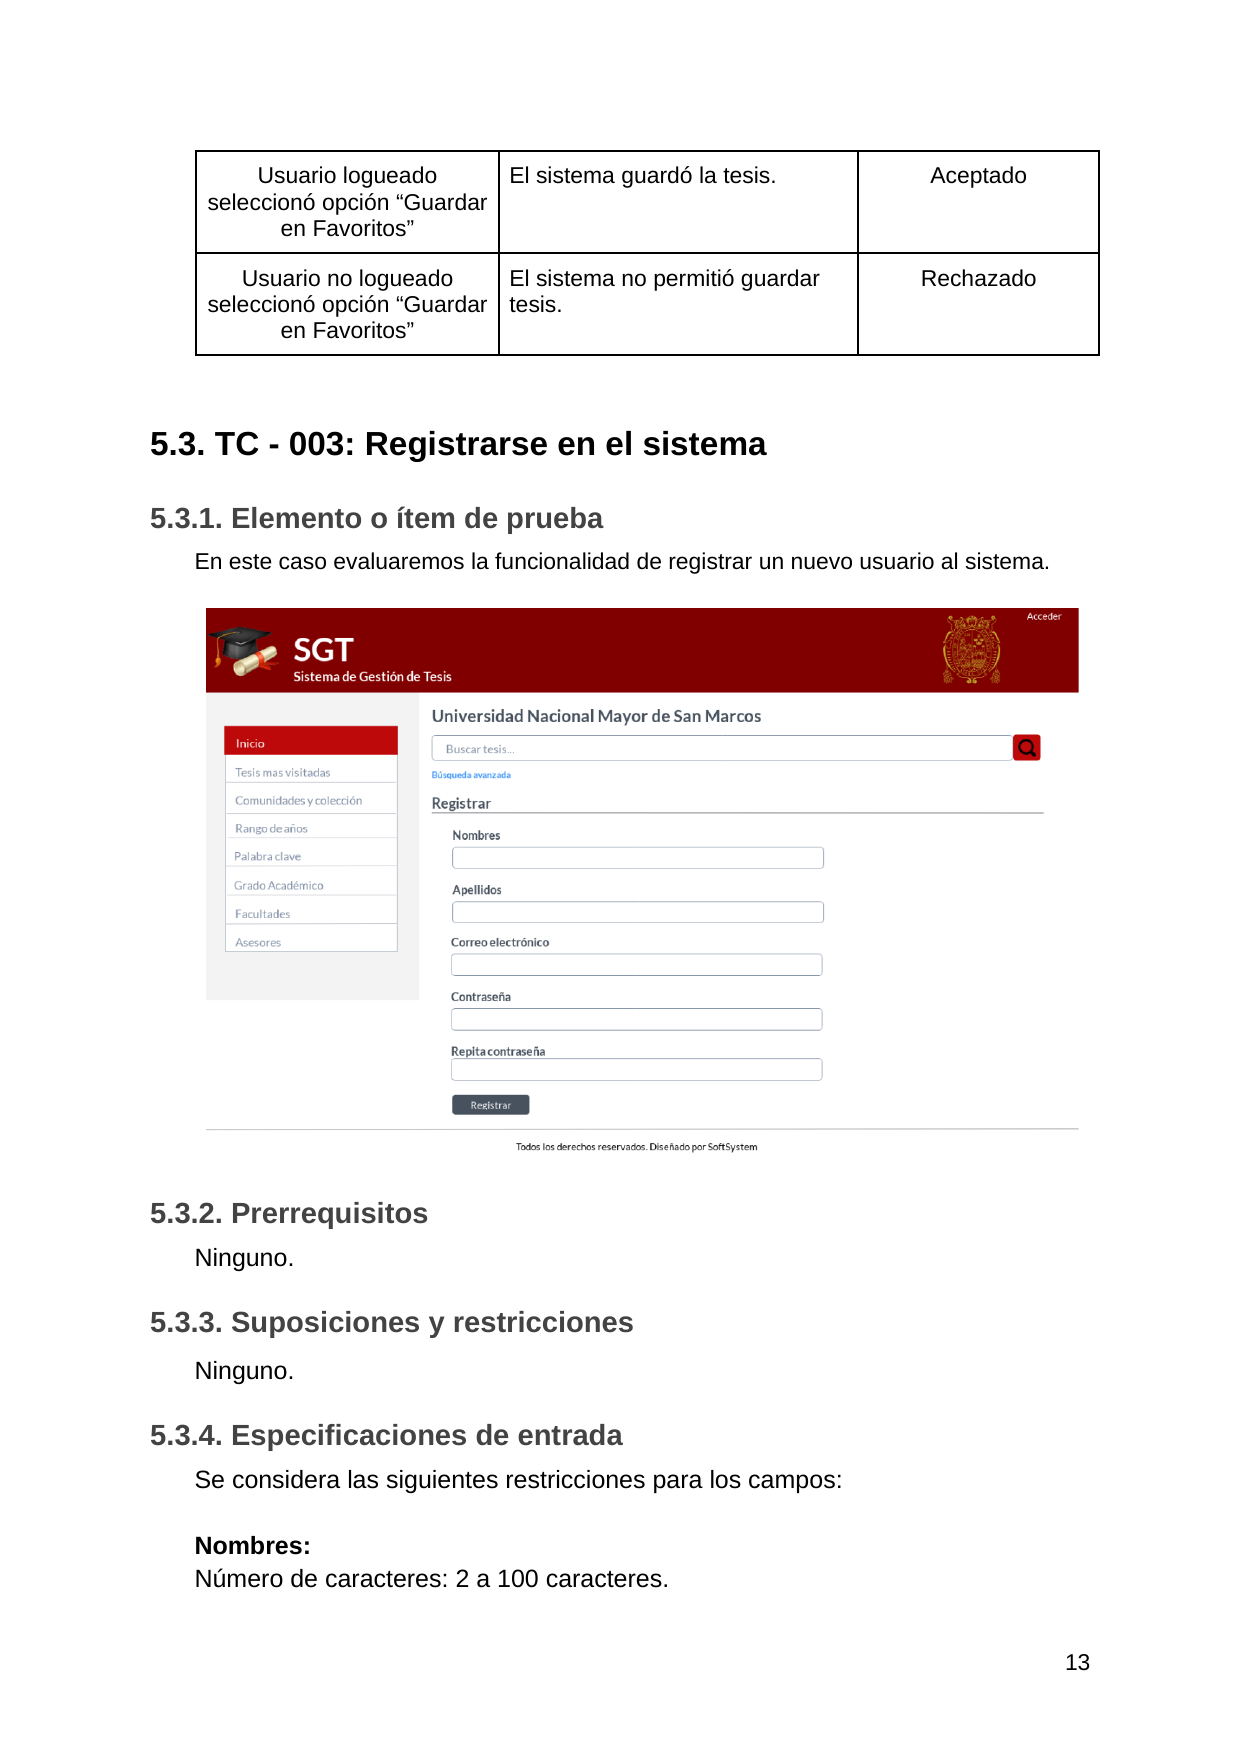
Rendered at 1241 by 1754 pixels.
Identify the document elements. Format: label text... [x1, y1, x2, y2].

subtitle 5.3.1. Elemento o ítem de prueba [150, 501, 1090, 535]
text Ninguno. [194, 1243, 1090, 1272]
subtitle 5.3.2. Prerrequisitos [150, 1196, 1090, 1230]
table_cell El sistema no permitió guardar tesis. [500, 254, 857, 354]
text Número de caracteres: 2 a 100 caracteres. [194, 1564, 1090, 1593]
text Nombres: [194, 1531, 1090, 1560]
table_cell Rechazado [859, 254, 1098, 354]
text Ninguno. [194, 1356, 1090, 1385]
subtitle 5.3.3. Suposiciones y restricciones [150, 1305, 1090, 1339]
table_cell El sistema guardó la tesis. [500, 152, 857, 252]
table_cell Aceptado [859, 152, 1098, 252]
text En este caso evaluaremos la funcionalidad de registrar un nuevo usuario al sistema. [194, 548, 1090, 574]
table_cell Usuario logueado seleccionó opción “Guardar en Favoritos” [197, 152, 498, 252]
text Se considera las siguientes restricciones para los campos: [194, 1465, 1090, 1494]
subtitle 5.3. TC - 003: Registrarse en el sistema [150, 424, 1090, 462]
subtitle 5.3.4. Especificaciones de entrada [150, 1418, 1090, 1452]
table_cell Usuario no logueado seleccionó opción “Guardar en Favoritos” [197, 254, 498, 354]
